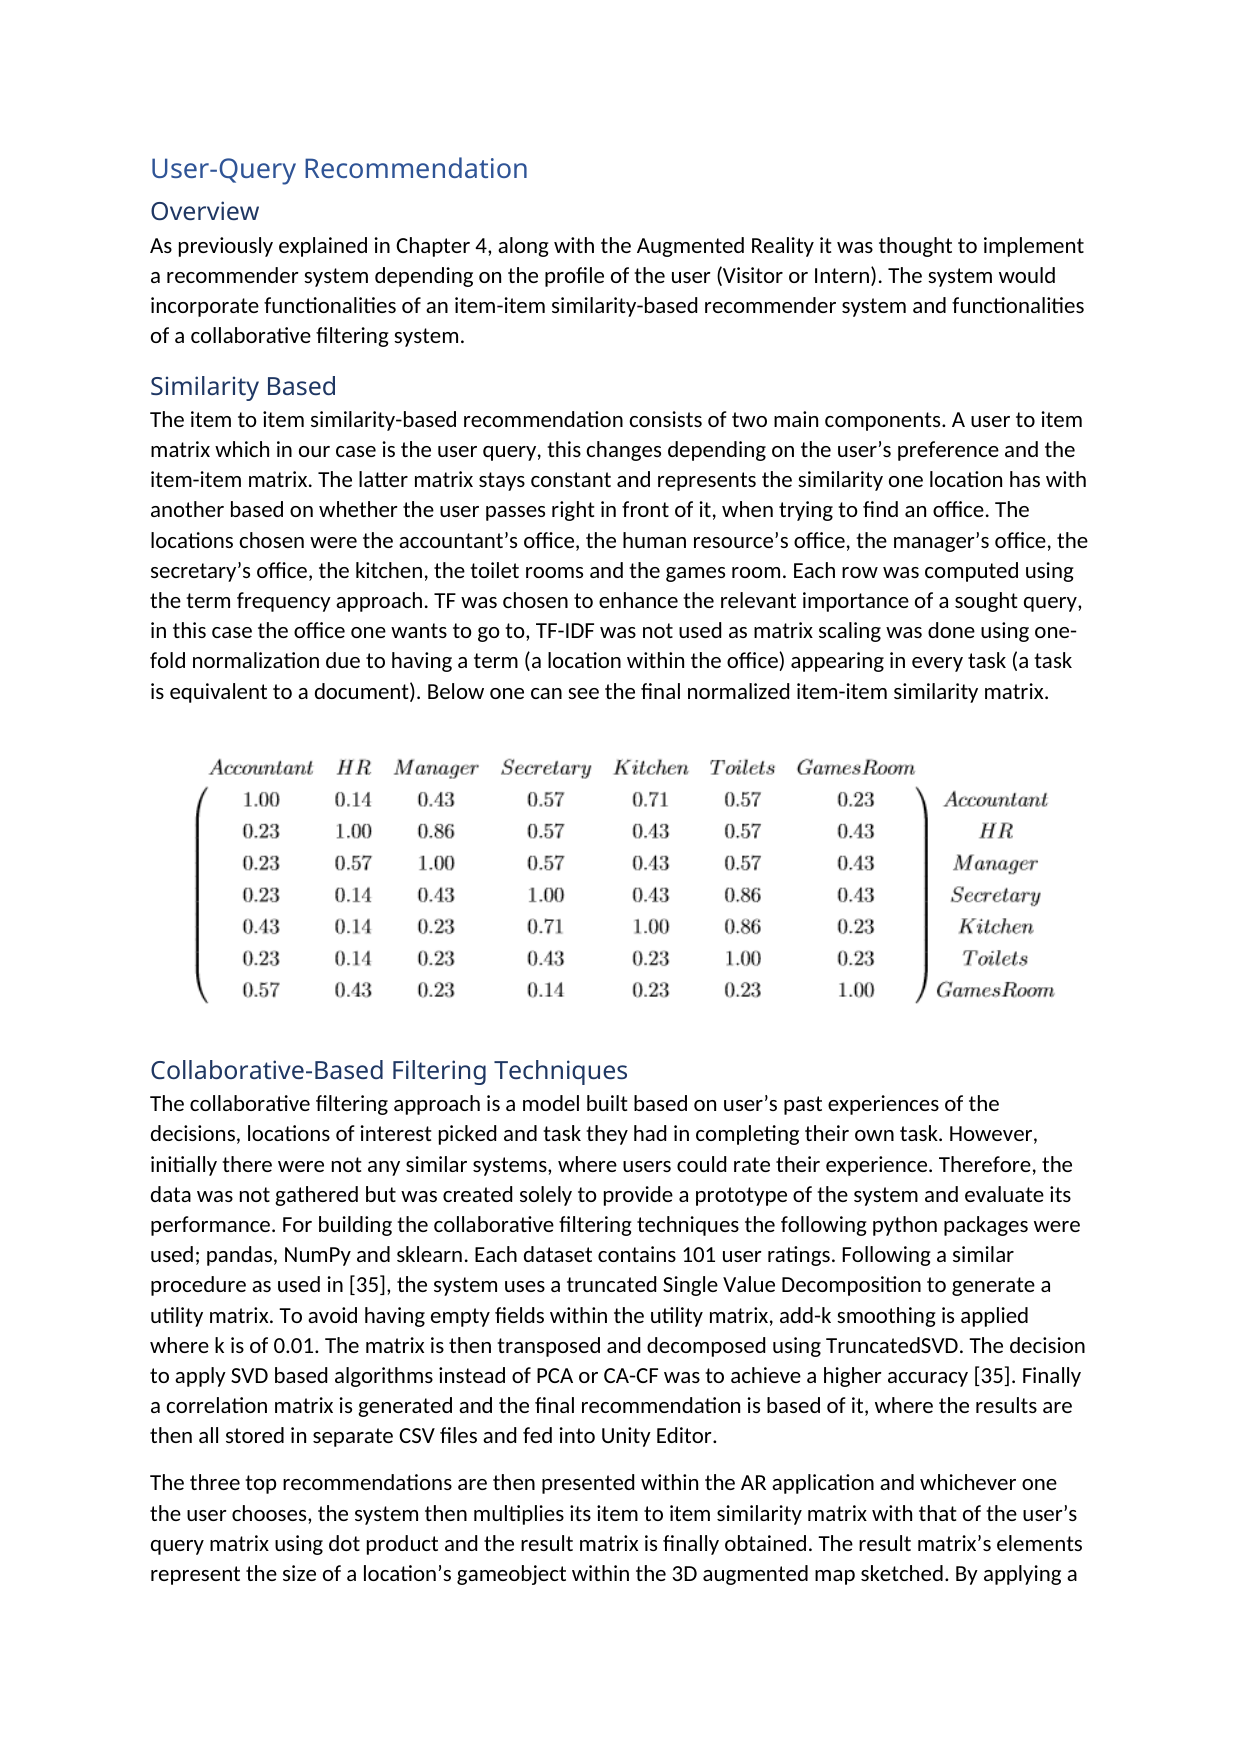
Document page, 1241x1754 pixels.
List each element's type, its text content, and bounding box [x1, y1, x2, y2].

text As previously explained in Chapter 4, along with the Augmented Reality it was thought to implement a recommender system depending on the proﬁle of the user (Visitor or Intern). The system would incorporate functionalities of an item-item similarity-based recommender system and functionalities of a collaborative ﬁltering system. [150, 231, 1090, 349]
subtitle User-Query Recommendation [150, 150, 1090, 187]
picture [150, 723, 1091, 1034]
subtitle Overview [150, 194, 1090, 228]
text The collaborative ﬁltering approach is a model built based on user’s past experiences of the decisions, locations of interest picked and task they had in completing their own task. However, initially there were not any similar systems, where users could rate their experience. Therefore, the data was not gathered but was created solely to provide a prototype of the system and evaluate its performance. For building the collaborative ﬁltering techniques the following python packages were used; pandas, NumPy and sklearn. Each dataset contains 101 user ratings. Following a similar procedure as used in [35], the system uses a truncated Single Value Decomposition to generate a utility matrix. To avoid having empty ﬁelds within the utility matrix, add-k smoothing is applied where k is of 0.01. The matrix is then transposed and decomposed using TruncatedSVD. The decision to apply SVD based algorithms instead of PCA or CA-CF was to achieve a higher accuracy [35]. Finally a correlation matrix is generated and the ﬁnal recommendation is based of it, where the results are then all stored in separate CSV ﬁles and fed into Unity Editor. [150, 1089, 1090, 1449]
subtitle Similarity Based [150, 368, 1090, 402]
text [150, 1468, 1090, 1587]
subtitle Collaborative-Based Filtering Techniques [150, 1052, 1090, 1087]
text The item to item similarity-based recommendation consists of two main components. A user to item matrix which in our case is the user query, this changes depending on the user’s preference and the item-item matrix. The latter matrix stays constant and represents the similarity one location has with another based on whether the user passes right in front of it, when trying to ﬁnd an oﬃce. The locations chosen were the accountant’s oﬃce, the human resource’s oﬃce, the manager’s oﬃce, the secretary’s oﬃce, the kitchen, the toilet rooms and the games room. Each row was computed using the term frequency approach. TF was chosen to enhance the relevant importance of a sought query, in this case the oﬃce one wants to go to, TF-IDF was not used as matrix scaling was done using one-fold normalization due to having a term (a location within the oﬃce) appearing in every task (a task is equivalent to a document). Below one can see the ﬁnal normalized item-item similarity matrix. [150, 405, 1090, 705]
